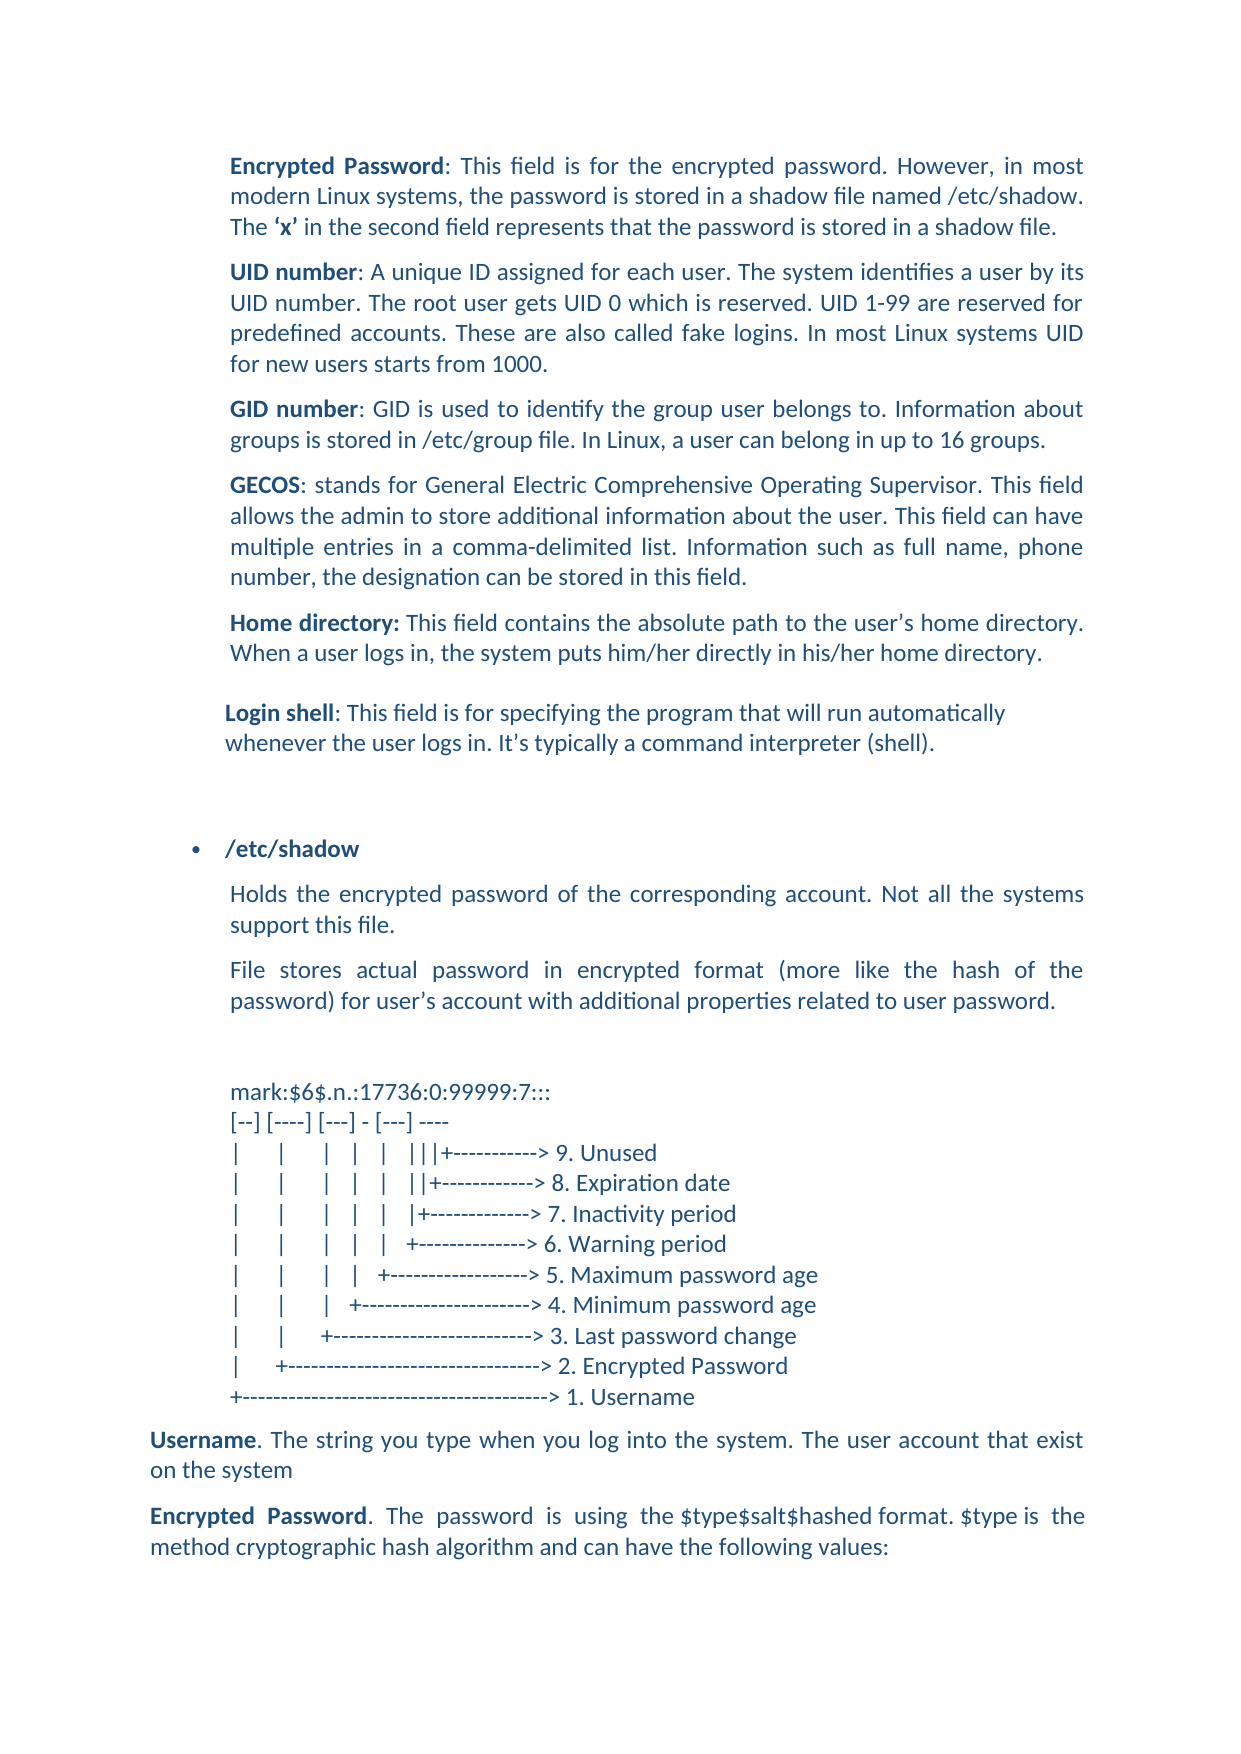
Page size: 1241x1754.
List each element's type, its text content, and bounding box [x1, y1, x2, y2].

text | | | | | ||+------------> 8. Expiration date [230, 1167, 1085, 1198]
text | | | | | |||+-----------> 9. Unused [230, 1137, 1085, 1167]
list /etc/shadow [192, 833, 1085, 863]
text +----------------------------------------> 1. Username [230, 1381, 1085, 1412]
text Encrypted Password. The password is using the $type$salt$hashed format. $type is the method cryptographic hash algorithm and can have the following values: [150, 1500, 1085, 1561]
text GECOS: stands for General Electric Comprehensive Operating Supervisor. This field allows the admin to store additional information about the user. This field can have multiple entries in a comma-delimited list. Information such as full name, phone number, the designation can be stored in this field. [230, 470, 1085, 592]
text | | +--------------------------> 3. Last password change [230, 1320, 1085, 1351]
text [--] [----] [---] - [---] ---- [230, 1106, 1085, 1137]
text UID number: A unique ID assigned for each user. The system identifies a user by its UID number. The root user gets UID 0 which is reserved. UID 1-99 are reserved for predefined accounts. These are also called fake logins. In most Linux systems UID for new users starts from 1000. [230, 257, 1085, 379]
text Encrypted Password: This field is for the encrypted password. However, in most modern Linux systems, the password is stored in a shadow file named /etc/shadow. The ‘x’ in the second field represents that the password is stored in a shadow file. [230, 150, 1085, 242]
text | | | +----------------------> 4. Minimum password age [230, 1289, 1085, 1320]
text Holds the encrypted password of the corresponding account. Not all the systems support this file. [230, 878, 1085, 939]
text File stores actual password in encrypted format (more like the hash of the password) for user’s account with additional properties related to user password. [230, 954, 1085, 1015]
text Username. The string you type when you log into the system. The user account that exist on the system [150, 1424, 1085, 1485]
text | | | | +------------------> 5. Maximum password age [230, 1259, 1085, 1289]
text Home directory: This field contains the absolute path to the user’s home directory. When a user logs in, the system puts him/her directly in his/her home directory. [230, 607, 1085, 668]
text | +---------------------------------> 2. Encrypted Password [230, 1351, 1085, 1381]
text | | | | | +--------------> 6. Warning period [230, 1228, 1085, 1259]
text mark:$6$.n.:17736:0:99999:7::: [230, 1076, 1085, 1106]
text Login shell: This field is for specifying the program that will run automatically whenever the user logs in. It’s typically a command interpreter (shell). [225, 697, 1090, 758]
text | | | | | |+-------------> 7. Inactivity period [230, 1198, 1085, 1228]
text GID number: GID is used to identify the group user belongs to. Information about groups is stored in /etc/group file. In Linux, a user can belong in up to 16 groups. [230, 394, 1085, 455]
